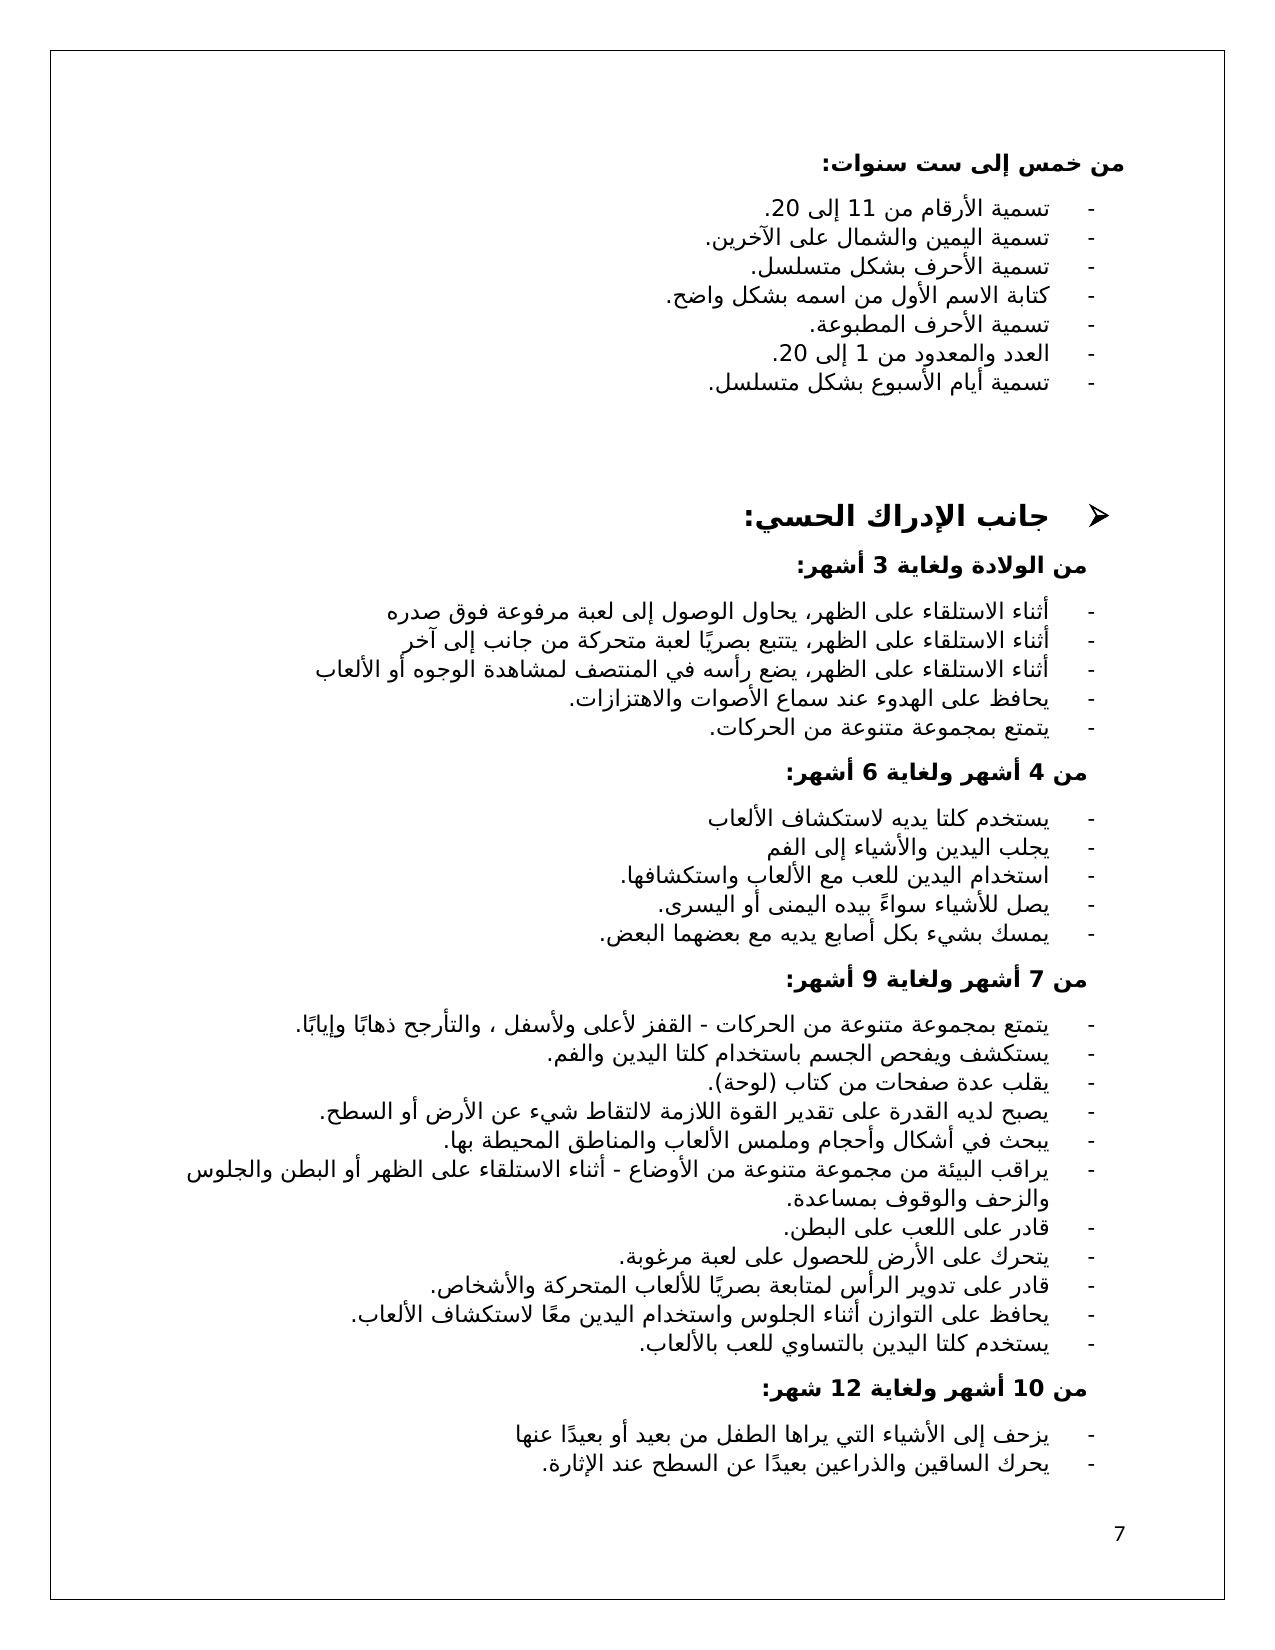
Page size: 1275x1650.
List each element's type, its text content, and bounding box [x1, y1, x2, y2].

list يبحث في أشكال وأحجام وملمس الألعاب والمناطق المحيطة بها. [150, 1127, 1087, 1154]
list جانب الإدراك الحسي: [150, 499, 1087, 533]
list يصل للأشياء سواءً بيده اليمنى أو اليسرى. [150, 891, 1087, 918]
list يمسك بشيء بكل أصابع يديه مع بعضهما البعض. [150, 920, 1087, 947]
list يراقب البيئة من مجموعة متنوعة من الأوضاع - أثناء الاستلقاء على الظهر أو البطن والجلوس والزحف والوقوف بمساعدة. [150, 1156, 1087, 1212]
list استخدام اليدين للعب مع الألعاب واستكشافها. [150, 862, 1087, 889]
list يقلب عدة صفحات من كتاب (لوحة). [150, 1069, 1087, 1096]
text من 7 أشهر ولغاية 9 أشهر: [150, 966, 1087, 993]
list أثناء الاستلقاء على الظهر، يحاول الوصول إلى لعبة مرفوعة فوق صدره [150, 598, 1087, 624]
list يحافظ على الهدوء عند سماع الأصوات والاهتزازات. [150, 684, 1087, 711]
list يحافظ على التوازن أثناء الجلوس واستخدام اليدين معًا لاستكشاف الألعاب. [150, 1301, 1087, 1328]
list كتابة الاسم الأول من اسمه بشكل واضح. [150, 282, 1087, 309]
list يزحف إلى الأشياء التي يراها الطفل من بعيد أو بعيدًا عنها [150, 1421, 1087, 1448]
text من 4 أشهر ولغاية 6 أشهر: [150, 759, 1087, 786]
list قادر على اللعب على البطن. [150, 1214, 1087, 1241]
list يستكشف ويفحص الجسم باستخدام كلتا اليدين والفم. [150, 1040, 1087, 1067]
list قادر على تدوير الرأس لمتابعة بصريًا للألعاب المتحركة والأشخاص. [150, 1272, 1087, 1299]
list أثناء الاستلقاء على الظهر، يضع رأسه في المنتصف لمشاهدة الوجوه أو الألعاب [150, 656, 1087, 682]
list يصبح لديه القدرة على تقدير القوة اللازمة لالتقاط شيء عن الأرض أو السطح. [150, 1098, 1087, 1125]
list يتمتع بمجموعة متنوعة من الحركات. [150, 713, 1087, 740]
list تسمية الأرقام من 11 إلى 20. [150, 195, 1087, 222]
list تسمية الأحرف بشكل متسلسل. [150, 253, 1087, 280]
text من 10 أشهر ولغاية 12 شهر: [150, 1375, 1087, 1402]
list العدد والمعدود من 1 إلى 20. [150, 340, 1087, 367]
list يستخدم كلتا يديه لاستكشاف الألعاب [150, 804, 1087, 831]
list يحرك الساقين والذراعين بعيدًا عن السطح عند الإثارة. [150, 1450, 1087, 1477]
list تسمية الأحرف المطبوعة. [150, 311, 1087, 338]
list تسمية اليمين والشمال على الآخرين. [150, 224, 1087, 251]
list يجلب اليدين والأشياء إلى الفم [150, 833, 1087, 860]
list أثناء الاستلقاء على الظهر، يتتبع بصريًا لعبة متحركة من جانب إلى آخر [150, 627, 1087, 653]
text من خمس إلى ست سنوات: [150, 150, 1125, 177]
list يستخدم كلتا اليدين بالتساوي للعب بالألعاب. [150, 1330, 1087, 1357]
list يتحرك على الأرض للحصول على لعبة مرغوبة. [150, 1243, 1087, 1270]
list تسمية أيام الأسبوع بشكل متسلسل. [150, 369, 1087, 396]
text من الولادة ولغاية 3 أشهر: [150, 552, 1087, 579]
list يتمتع بمجموعة متنوعة من الحركات - القفز لأعلى ولأسفل ، والتأرجح ذهابًا وإيابًا. [150, 1011, 1087, 1038]
